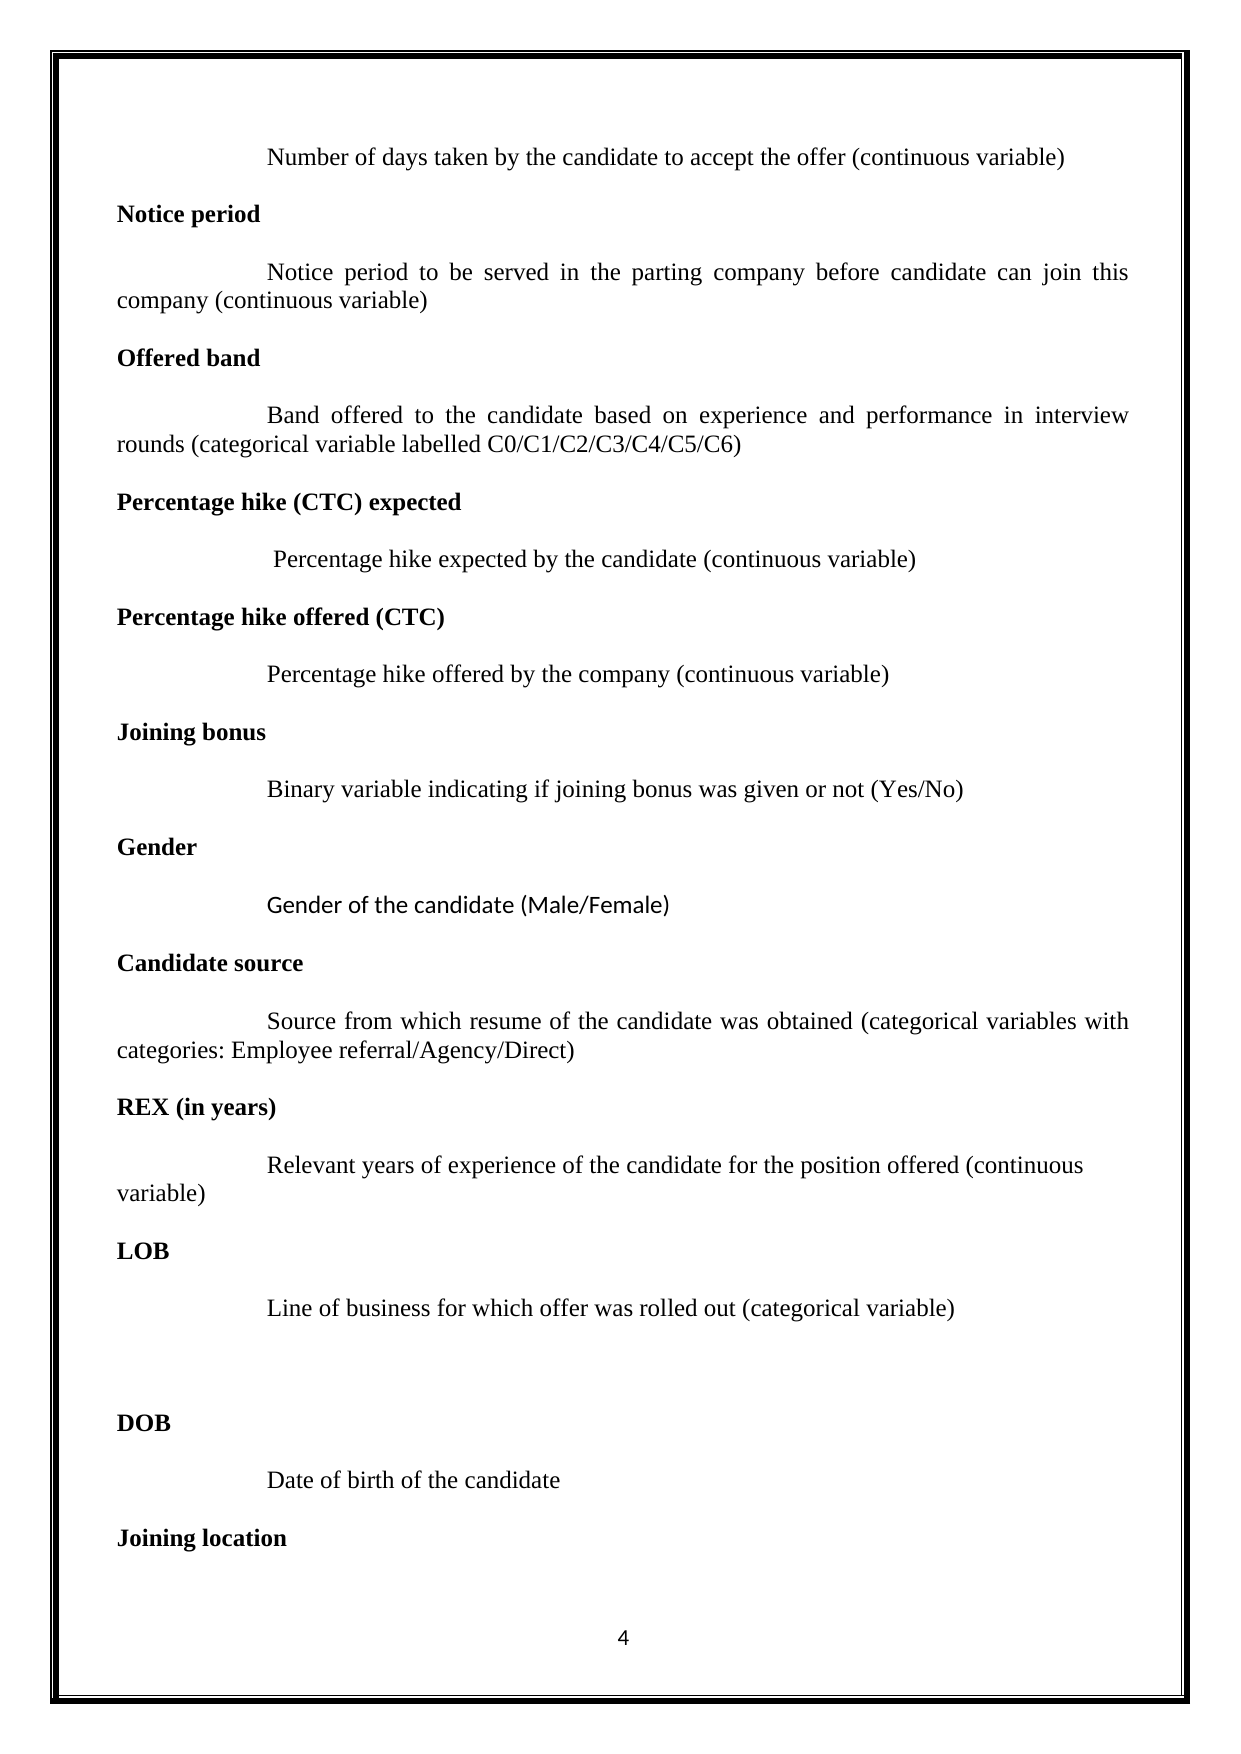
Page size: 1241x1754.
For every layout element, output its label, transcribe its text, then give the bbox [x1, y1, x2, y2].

text Line of business for which offer was rolled out (categorical variable) [192, 1293, 1130, 1322]
text Source from which resume of the candidate was obtained (categorical variables with categories: Employee referral/Agency/Direct) [117, 1006, 1130, 1063]
text Joining bonus [117, 717, 1130, 745]
text Percentage hike (CTC) expected [117, 487, 1130, 515]
text Candidate source [117, 948, 1130, 977]
text Number of days taken by the candidate to accept the offer (continuous variable) [117, 142, 1130, 170]
text Percentage hike offered by the company (continuous variable) [117, 659, 1130, 688]
text Binary variable indicating if joining bonus was given or not (Yes/No) [117, 774, 1130, 803]
text Gender [117, 832, 1130, 860]
text Offered band [117, 343, 1130, 372]
text Band offered to the candidate based on experience and performance in interview rounds (categorical variable labelled C0/C1/C2/C3/C4/C5/C6) [117, 400, 1130, 458]
text Joining location [117, 1523, 1130, 1551]
text DOB [117, 1408, 1130, 1436]
text Percentage hike offered (CTC) [117, 602, 1130, 630]
text Relevant years of experience of the candidate for the position offered (continuous variable) [117, 1150, 1130, 1207]
text LOB [117, 1236, 1130, 1265]
text Notice period [117, 199, 1130, 228]
text Date of birth of the candidate [192, 1465, 1130, 1494]
text REX (in years) [117, 1092, 1130, 1121]
text Percentage hike expected by the candidate (continuous variable) [117, 544, 1130, 573]
text Gender of the candidate (Male/Female) [117, 889, 1130, 920]
text Notice period to be served in the parting company before candidate can join this company (continuous variable) [117, 257, 1130, 314]
